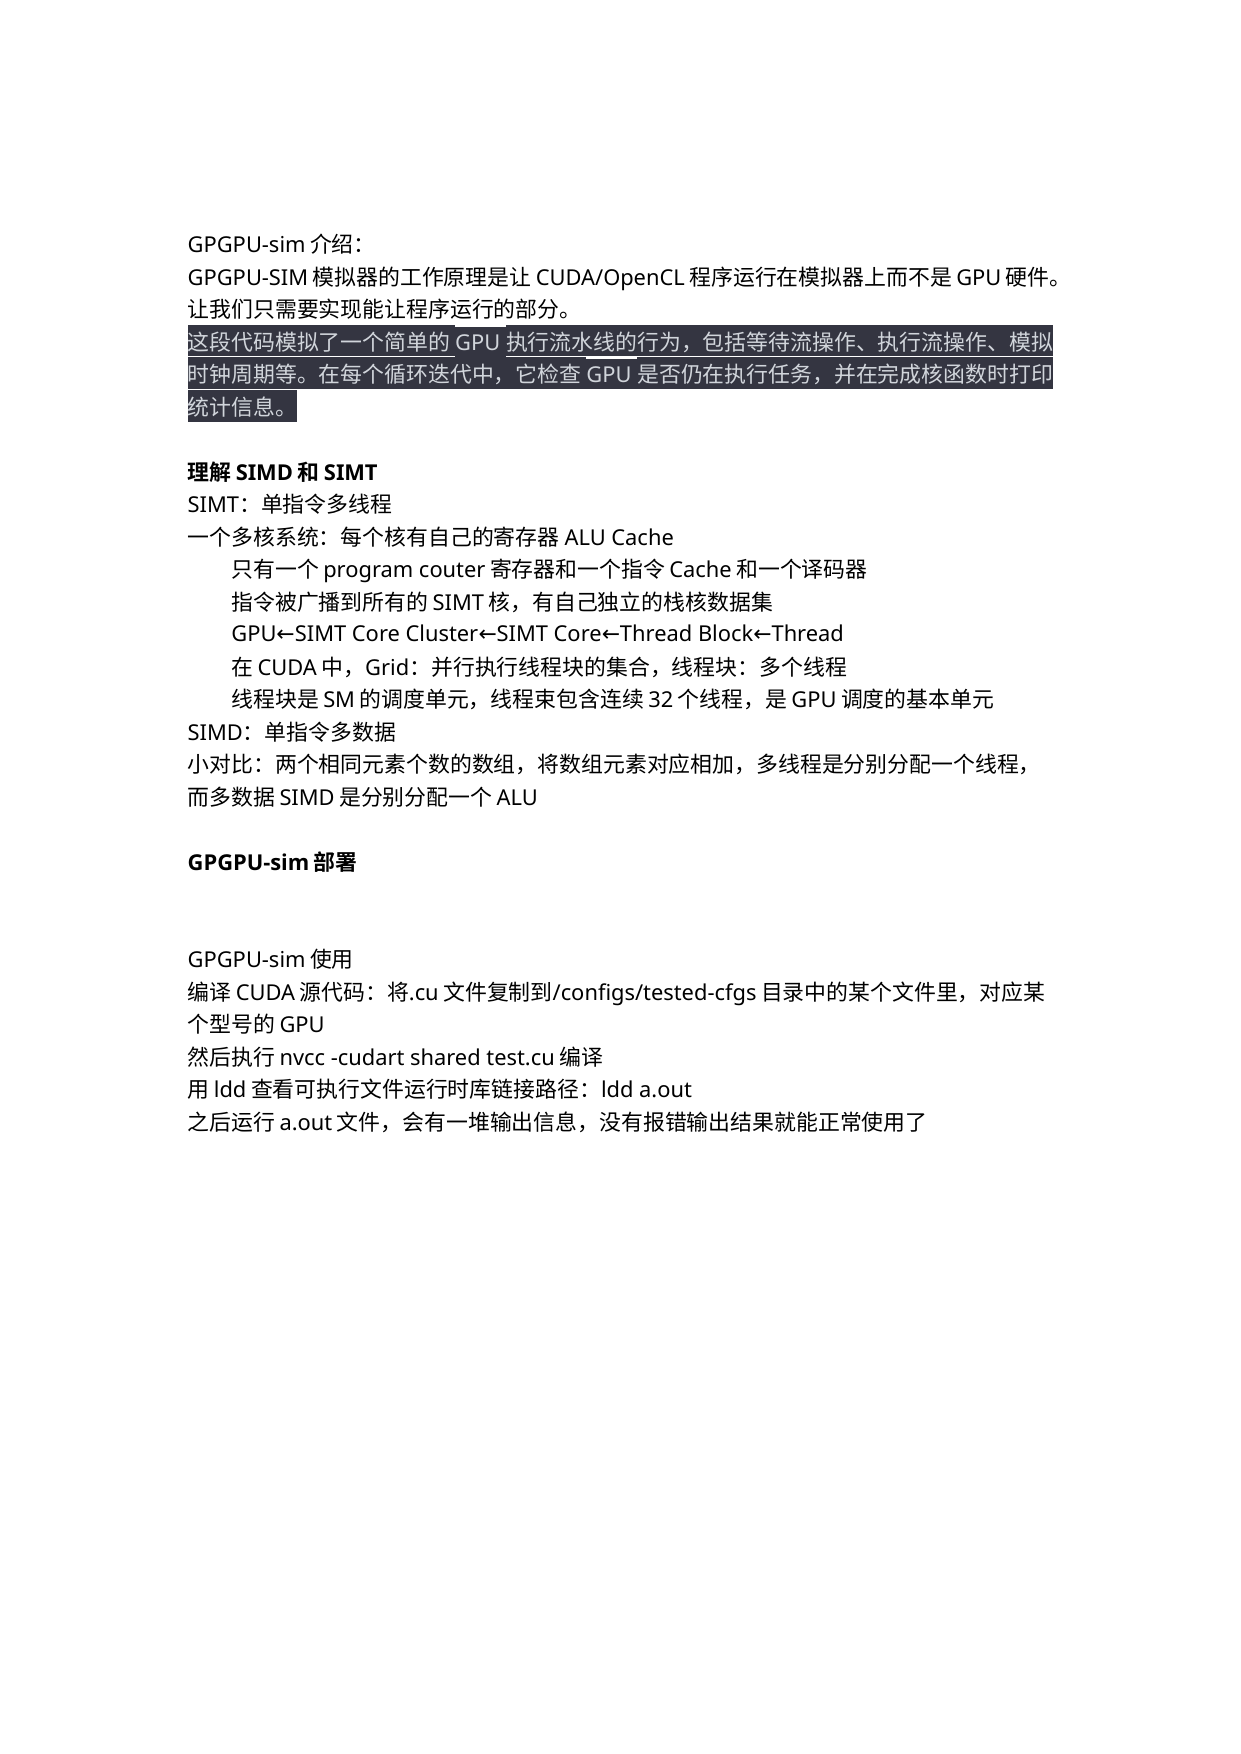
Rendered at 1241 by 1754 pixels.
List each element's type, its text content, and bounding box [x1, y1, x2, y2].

text SIMT：单指令多线程 [187, 487, 1053, 519]
text 理解SIMD和SIMT [187, 454, 1053, 487]
text 之后运行a.out文件，会有一堆输出信息，没有报错输出结果就能正常使用了 [187, 1104, 1053, 1137]
text 在CUDA中，Grid：并行执行线程块的集合，线程块：多个线程 [187, 649, 1053, 682]
text 然后执行nvcc -cudart shared test.cu编译 [187, 1039, 1053, 1072]
text SIMD：单指令多数据 [187, 714, 1053, 747]
text 用ldd查看可执行文件运行时库链接路径：ldd a.out [187, 1072, 1053, 1104]
text 编译CUDA源代码：将.cu文件复制到/configs/tested-cfgs目录中的某个文件里，对应某个型号的GPU [187, 974, 1053, 1039]
text 线程块是SM的调度单元，线程束包含连续32个线程，是GPU调度的基本单元 [187, 682, 1053, 714]
text 这段代码模拟了一个简单的 GPU 执行流水线的行为，包括等待流操作、执行流操作、模拟时钟周期等。在每个循环迭代中，它检查 GPU 是否仍在执行任务，并在完成核函数时打印统计信息。 [187, 324, 1053, 422]
text GPGPU-sim部署 [187, 844, 1053, 877]
text 指令被广播到所有的SIMT核，有自己独立的栈核数据集 [187, 584, 1053, 617]
text 小对比：两个相同元素个数的数组，将数组元素对应相加，多线程是分别分配一个线程，而多数据SIMD是分别分配一个ALU [187, 747, 1053, 812]
text GPU←SIMT Core Cluster←SIMT Core←Thread Block←Thread [187, 617, 1053, 649]
text 一个多核系统：每个核有自己的寄存器 ALU Cache [187, 519, 1053, 552]
text GPGPU-SIM模拟器的工作原理是让CUDA/OpenCL程序运行在模拟器上而不是GPU硬件。让我们只需要实现能让程序运行的部分。 [187, 259, 1053, 324]
text 只有一个program couter寄存器和一个指令Cache和一个译码器 [187, 552, 1053, 584]
text GPGPU-sim介绍： [187, 227, 1053, 259]
text GPGPU-sim使用 [187, 942, 1053, 974]
